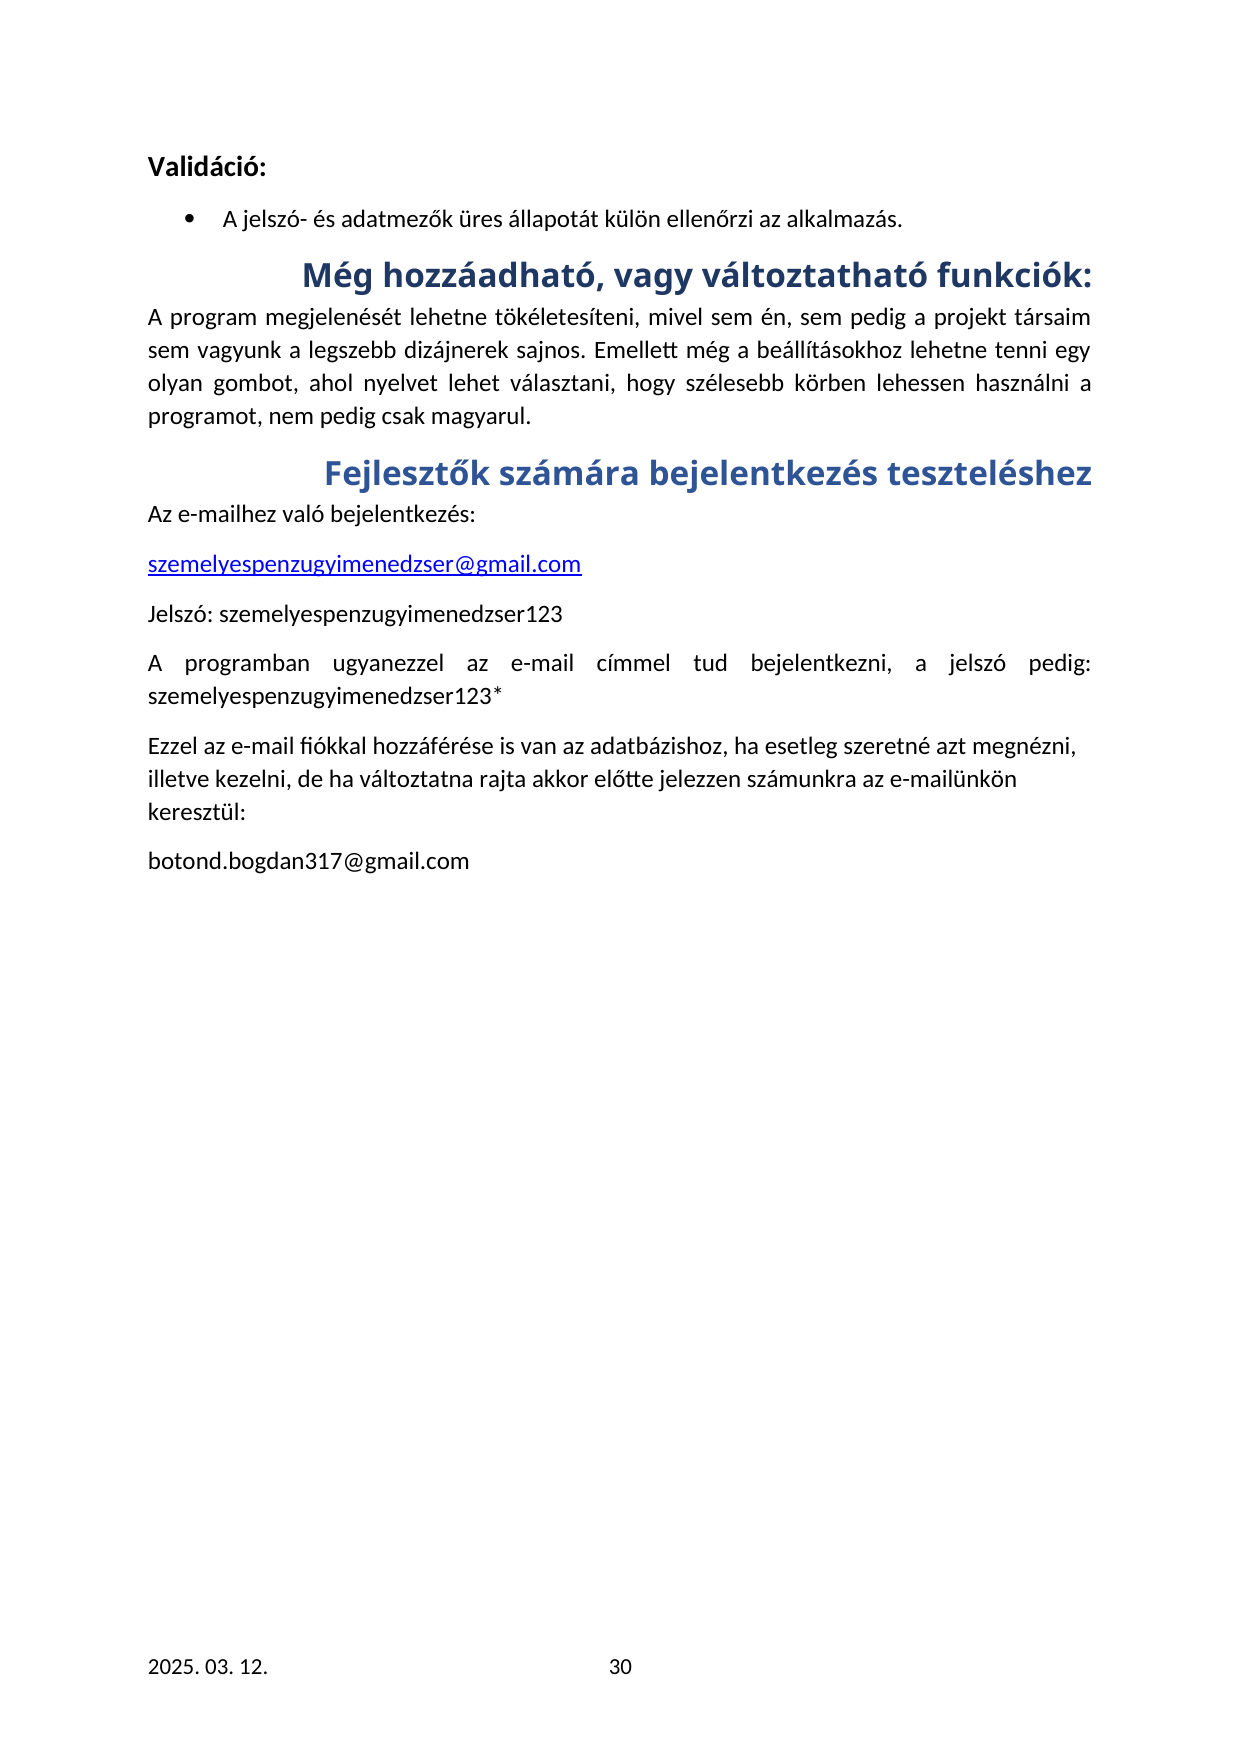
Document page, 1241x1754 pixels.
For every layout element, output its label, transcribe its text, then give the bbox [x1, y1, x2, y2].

subtitle Még hozzáadható, vagy változtatható funkciók: [148, 252, 1093, 298]
text A programban ugyanezzel az e-mail címmel tud bejelentkezni, a jelszó pedig: szemelyespenzugyimenedzser123* [148, 647, 1093, 711]
text A program megjelenését lehetne tökéletesíteni, mivel sem én, sem pedig a projekt társaim sem vagyunk a legszebb dizájnerek sajnos. Emellett még a beállításokhoz lehetne tenni egy olyan gombot, ahol nyelvet lehet választani, hogy szélesebb körben lehessen használni a programot, nem pedig csak magyarul. [148, 301, 1093, 431]
text Jelszó: szemelyespenzugyimenedzser123 [148, 598, 1093, 628]
text szemelyespenzugyimenedzser@gmail.com [148, 548, 1093, 579]
text botond.bogdan317@gmail.com [148, 845, 1093, 876]
subtitle Fejlesztők számára bejelentkezés teszteléshez [148, 449, 1093, 495]
list A jelszó- és adatmezők üres állapotát külön ellenőrzi az alkalmazás. [185, 203, 1093, 233]
text Validáció: [148, 148, 1093, 183]
text Ezzel az e-mail fiókkal hozzáférése is van az adatbázishoz, ha esetleg szeretné azt megnézni, illetve kezelni, de ha változtatna rajta akkor előtte jelezzen számunkra az e-mailünkön keresztül: [148, 730, 1093, 826]
text Az e-mailhez való bejelentkezés: [148, 498, 1093, 529]
